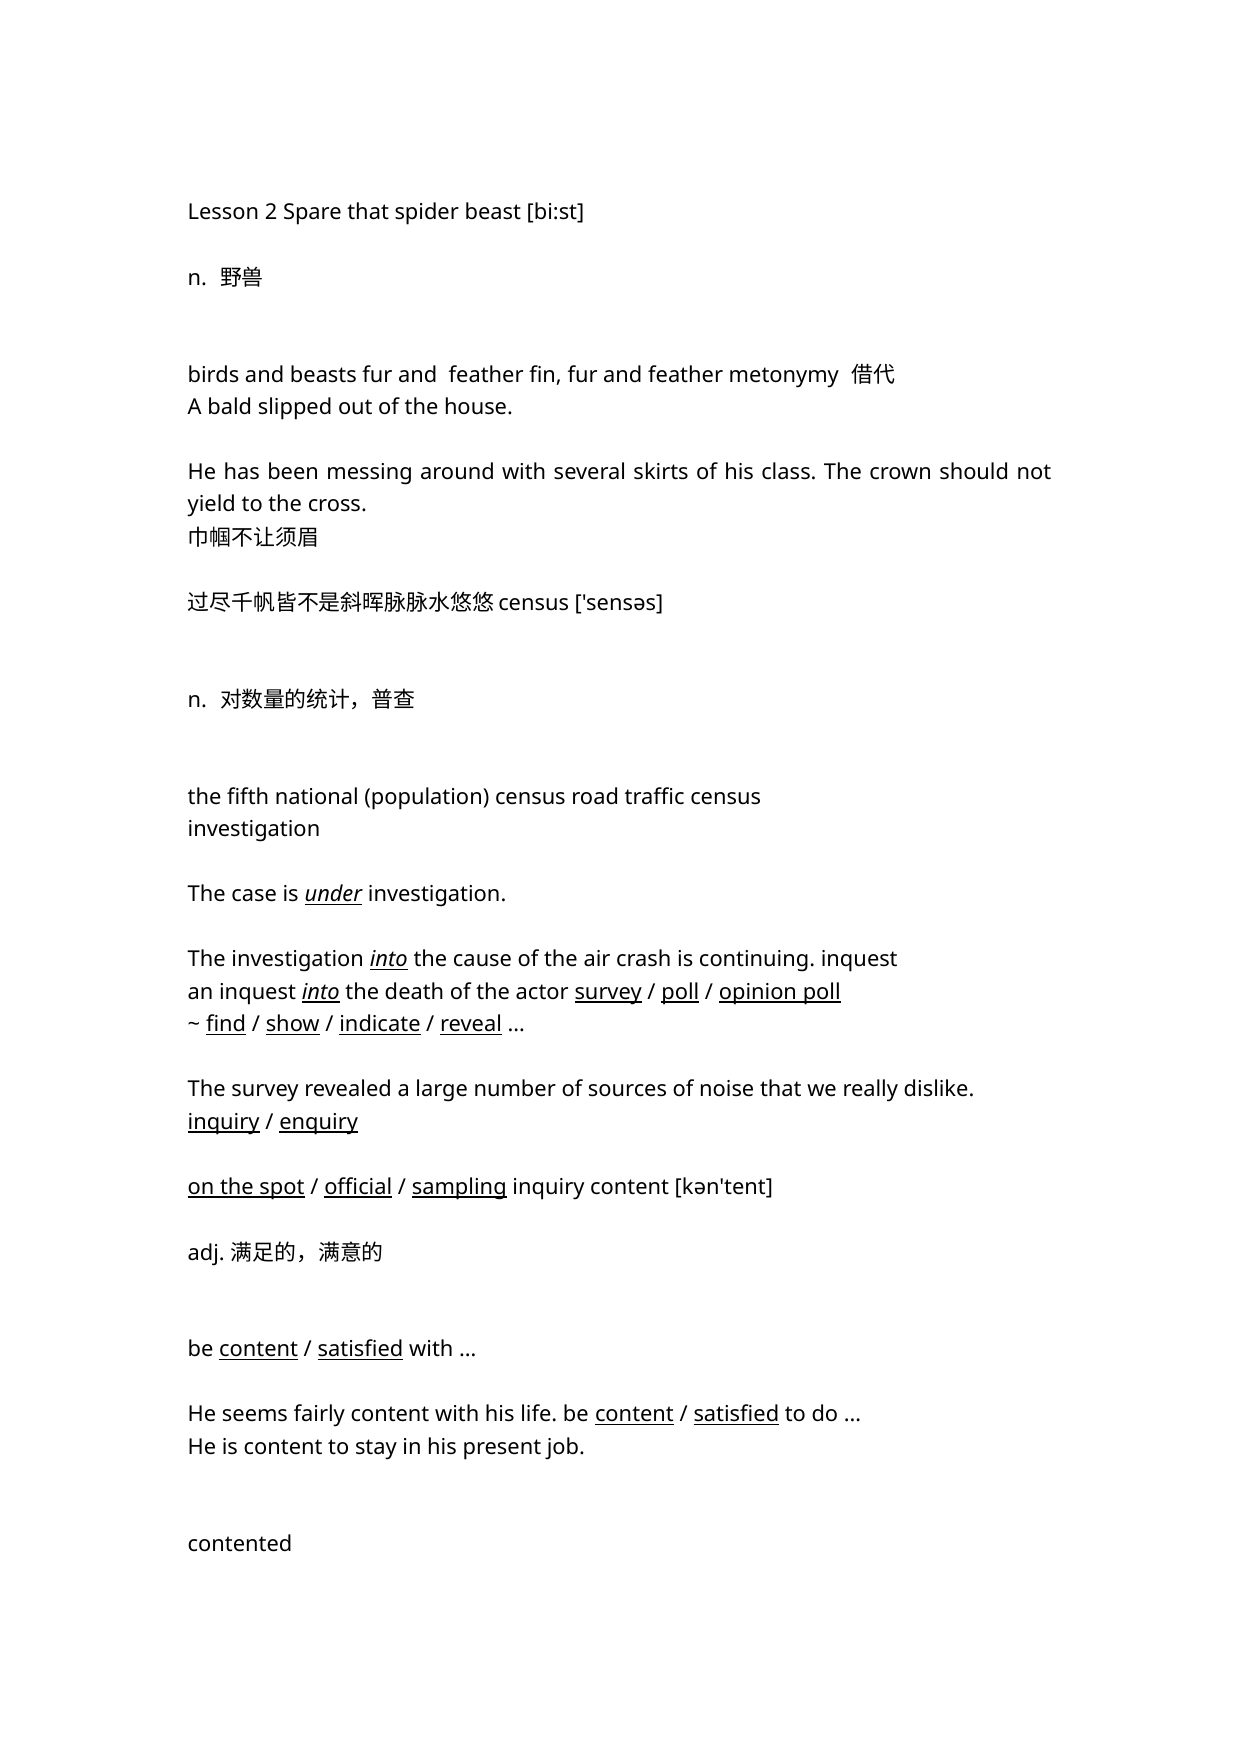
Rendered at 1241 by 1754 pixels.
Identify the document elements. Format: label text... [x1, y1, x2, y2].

text He has been messing around with several skirts of his class. The crown should not yield to the cross. [187, 454, 1053, 519]
text A bald slipped out of the house. [187, 389, 1053, 422]
text The case is under investigation. [187, 877, 1053, 909]
text n. 野兽 [187, 259, 1053, 292]
text on the spot / official / sampling inquiry content [kən'tent] [187, 1169, 1053, 1202]
text the fifth national (population) census road traffic census [187, 779, 1053, 812]
text He is content to stay in his present job. [187, 1429, 1053, 1462]
text ~ find / show / indicate / reveal … [187, 1007, 1053, 1039]
text contented [187, 1527, 1053, 1559]
text 巾帼不让须眉 [187, 519, 1053, 552]
text inquiry / enquiry [187, 1104, 1053, 1137]
text The survey revealed a large number of sources of noise that we really dislike. [187, 1072, 1053, 1104]
text 过尽千帆皆不是斜晖脉脉水悠悠census ['sensəs] [187, 584, 1053, 617]
text be content / satisfied with … [187, 1332, 1053, 1364]
text Lesson 2 Spare that spider beast [bi:st] [187, 194, 1053, 227]
text He seems fairly content with his life. be content / satisfied to do … [187, 1397, 1053, 1429]
text an inquest into the death of the actor survey / poll / opinion poll [187, 974, 1053, 1007]
text The investigation into the cause of the air crash is continuing. inquest [187, 942, 1053, 974]
text birds and beasts fur and feather fin, fur and feather metonymy 借代 [187, 357, 1053, 389]
text n. 对数量的统计，普查 [187, 682, 1053, 714]
text investigation [187, 812, 1053, 844]
text adj. 满足的，满意的 [187, 1234, 1053, 1267]
